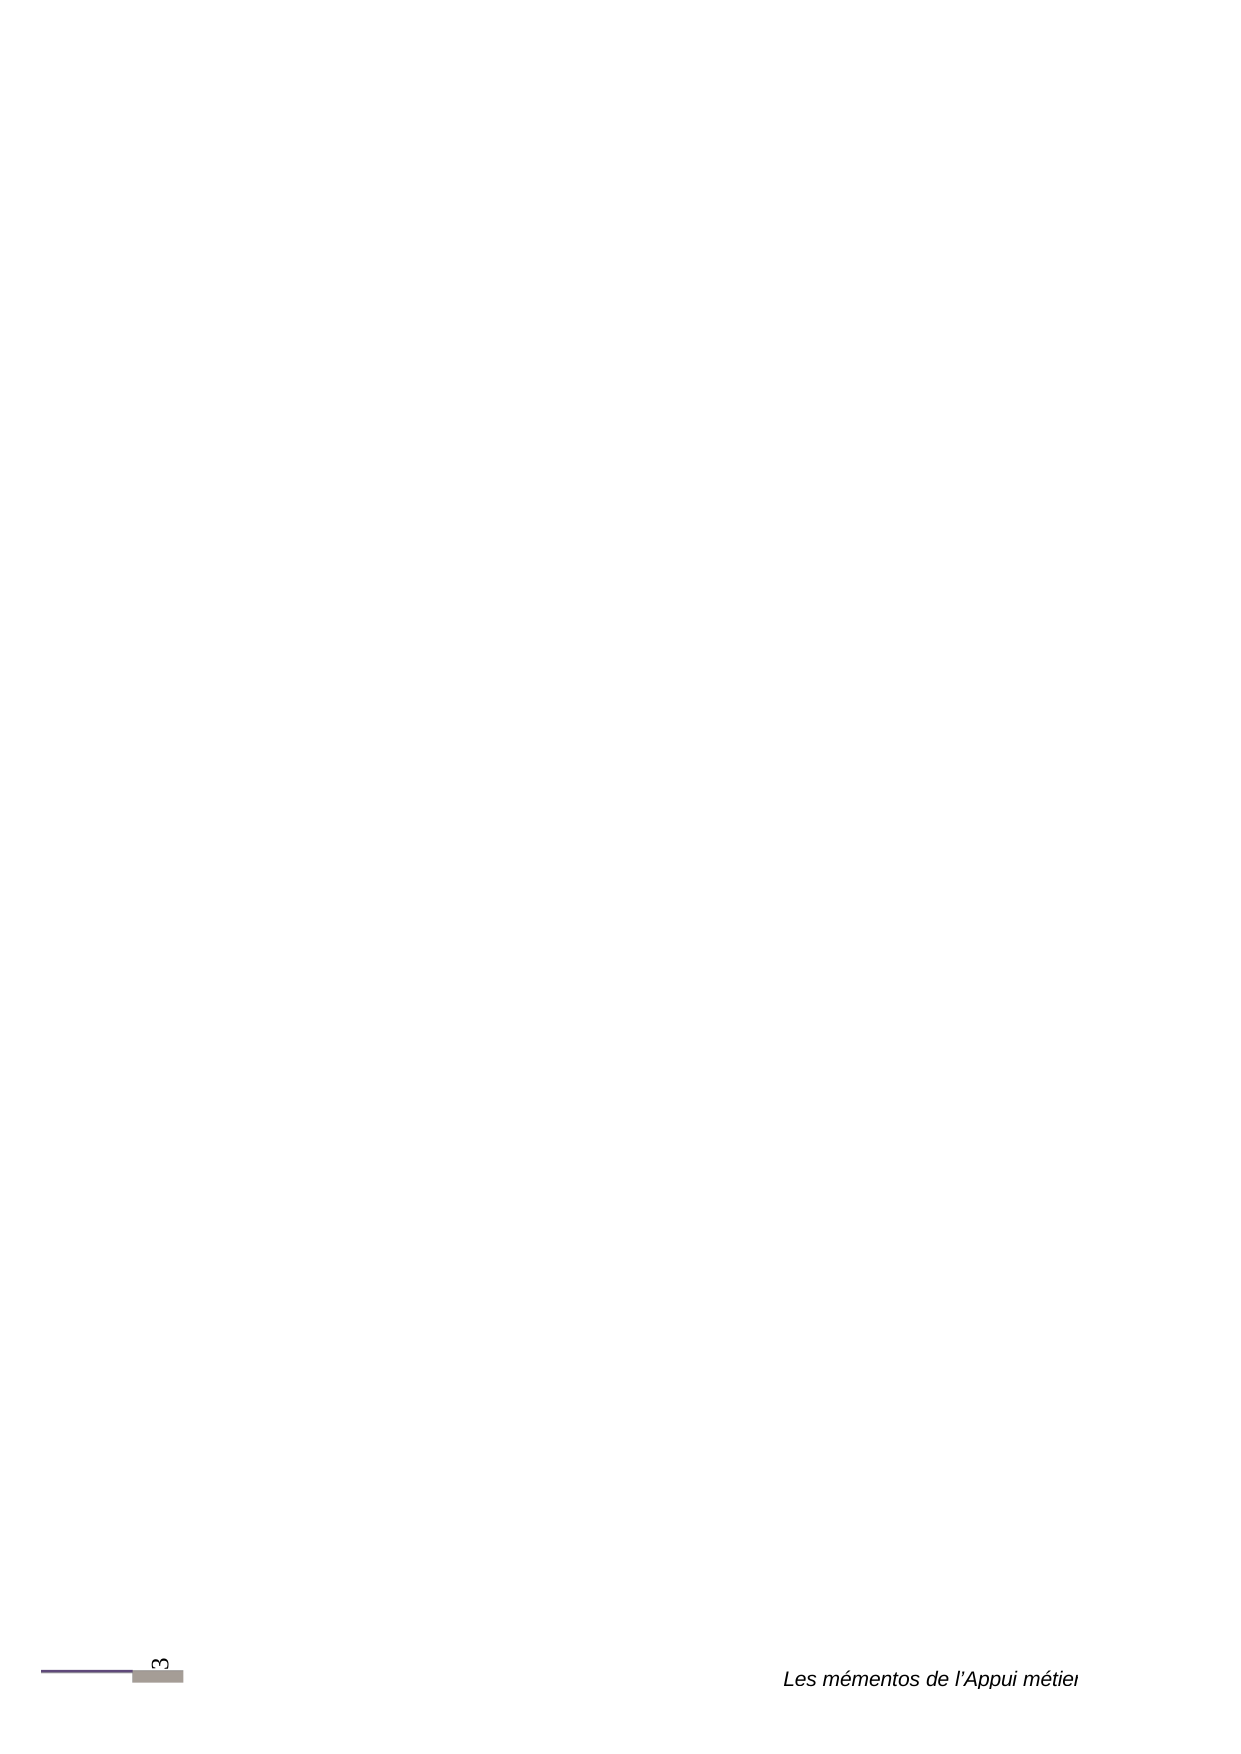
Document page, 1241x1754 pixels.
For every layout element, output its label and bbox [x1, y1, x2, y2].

picture [39, 1669, 183, 1682]
